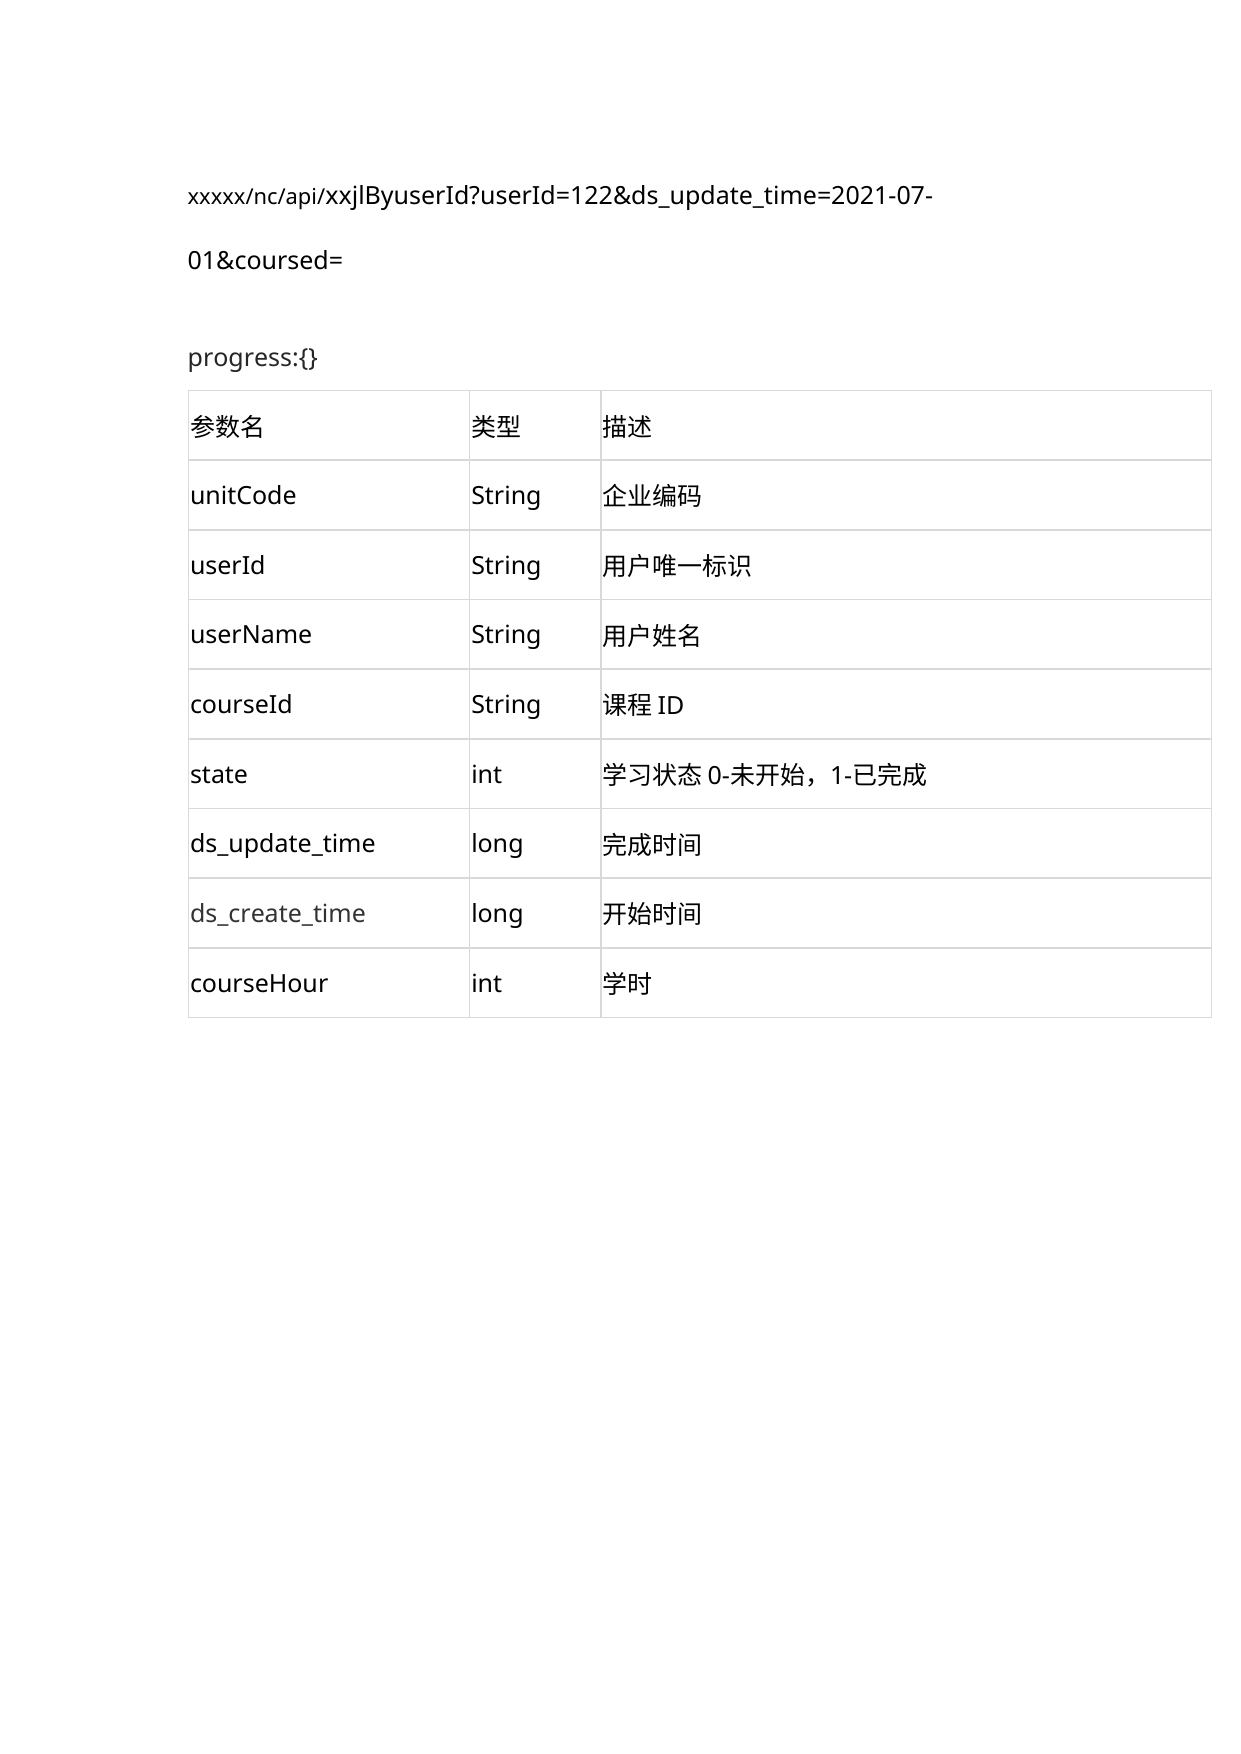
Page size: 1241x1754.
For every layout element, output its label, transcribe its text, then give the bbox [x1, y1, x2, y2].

table_cell userId [189, 531, 469, 598]
table_cell ds_create_time [189, 879, 469, 947]
table_header 参数名 [189, 391, 469, 459]
text progress:{} [187, 324, 1053, 389]
table_cell 用户姓名 [602, 600, 1211, 668]
table_cell 学时 [602, 949, 1211, 1017]
table_cell int [470, 949, 600, 1017]
table_cell 完成时间 [602, 809, 1211, 877]
table_header 描述 [602, 391, 1211, 459]
table_cell int [470, 740, 600, 808]
table_cell String [470, 600, 600, 668]
table_cell courseHour [189, 949, 469, 1017]
table_cell 学习状态0-未开始，1-已完成 [602, 740, 1211, 808]
table_cell 开始时间 [602, 879, 1211, 947]
table_cell 企业编码 [602, 461, 1211, 529]
table_cell long [470, 879, 600, 947]
table_cell ds_update_time [189, 809, 469, 877]
table_cell state [189, 740, 469, 808]
table_cell unitCode [189, 461, 469, 529]
table_cell 课程ID [602, 670, 1211, 738]
table_cell String [470, 531, 600, 598]
table_cell long [470, 809, 600, 877]
table_cell 用户唯一标识 [602, 531, 1211, 598]
text xxxxx/nc/api/xxjlByuserId?userId=122&ds_update_time=2021-07-01&coursed= [187, 162, 1053, 292]
table_cell courseId [189, 670, 469, 738]
table_header 类型 [470, 391, 600, 459]
table_cell String [470, 670, 600, 738]
table_cell userName [189, 600, 469, 668]
table_cell String [470, 461, 600, 529]
